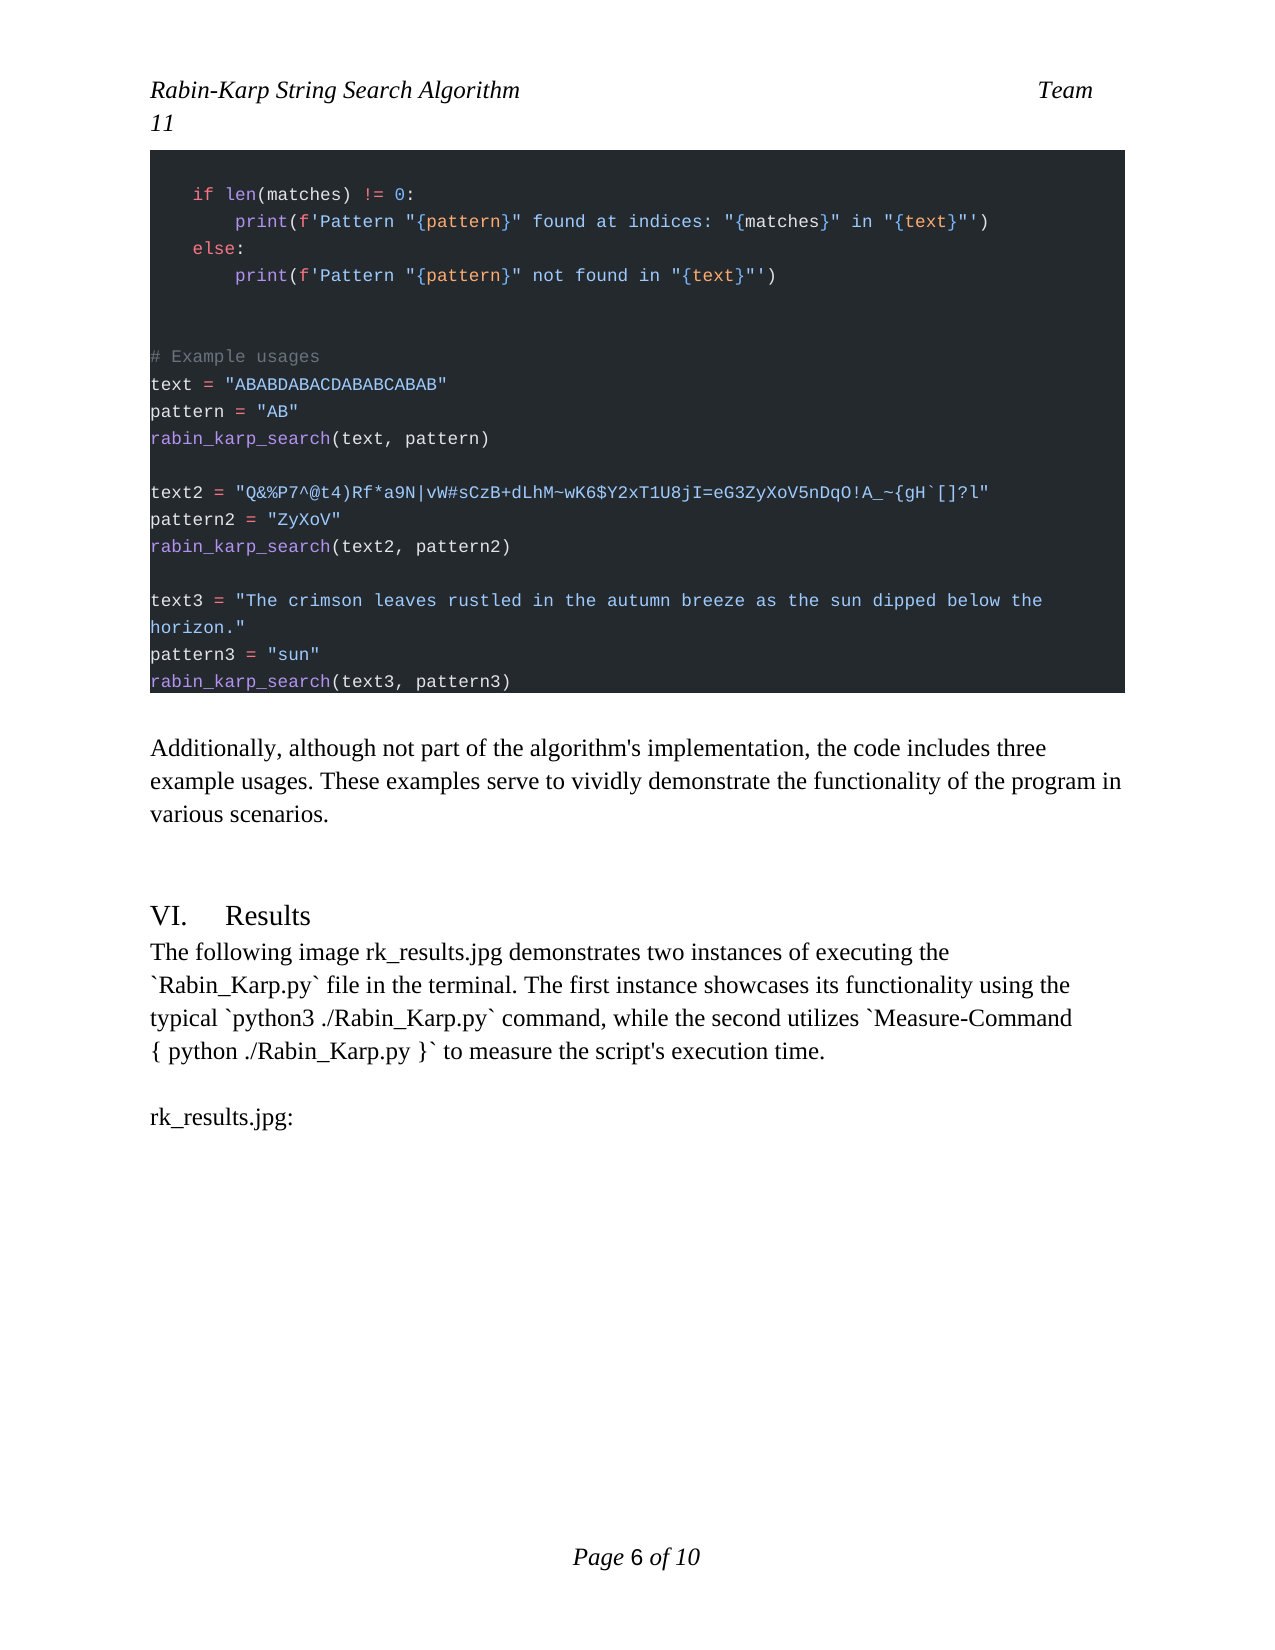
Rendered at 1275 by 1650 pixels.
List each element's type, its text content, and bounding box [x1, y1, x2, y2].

text text3 = "The crimson leaves rustled in the autumn breeze as the sun dipped below the horizon." [150, 592, 1125, 639]
text rk_results.jpg: [150, 1102, 1125, 1131]
text if len(matches) != 0: [150, 186, 1125, 206]
text pattern3 = "sun" [150, 646, 1125, 666]
text text = "ABABDABACDABABCABAB" [150, 375, 1125, 395]
text text2 = "Q&%P7^@t4)Rf*a9N|vW#sCzB+dLhM~wK6$Y2xT1U8jI=eG3ZyXoV5nDqO!A_~{gH`[]?l" [150, 483, 1125, 503]
text rabin_karp_search(text, pattern) [150, 429, 1125, 449]
text rabin_karp_search(text2, pattern2) [150, 538, 1125, 558]
text Additionally, although not part of the algorithm's implementation, the code includes three example usages. These examples serve to vividly demonstrate the functionality of the program in various scenarios. [150, 733, 1125, 828]
list Results [187, 898, 1125, 932]
text else: [150, 240, 1125, 260]
text print(f'Pattern "{pattern}" found at indices: "{matches}" in "{text}"') [150, 213, 1125, 233]
text print(f'Pattern "{pattern}" not found in "{text}"') [150, 267, 1125, 287]
text pattern = "AB" [150, 402, 1125, 422]
text The following image rk_results.jpg demonstrates two instances of executing the `Rabin_Karp.py` file in the terminal. The first instance showcases its functionality using the typical `python3 ./Rabin_Karp.py` command, while the second utilizes `Measure-Command { python ./Rabin_Karp.py }` to measure the script's execution time. [150, 937, 1125, 1064]
text # Example usages [150, 348, 1125, 368]
text pattern2 = "ZyXoV" [150, 511, 1125, 531]
text rabin_karp_search(text3, pattern3) [150, 673, 1125, 693]
